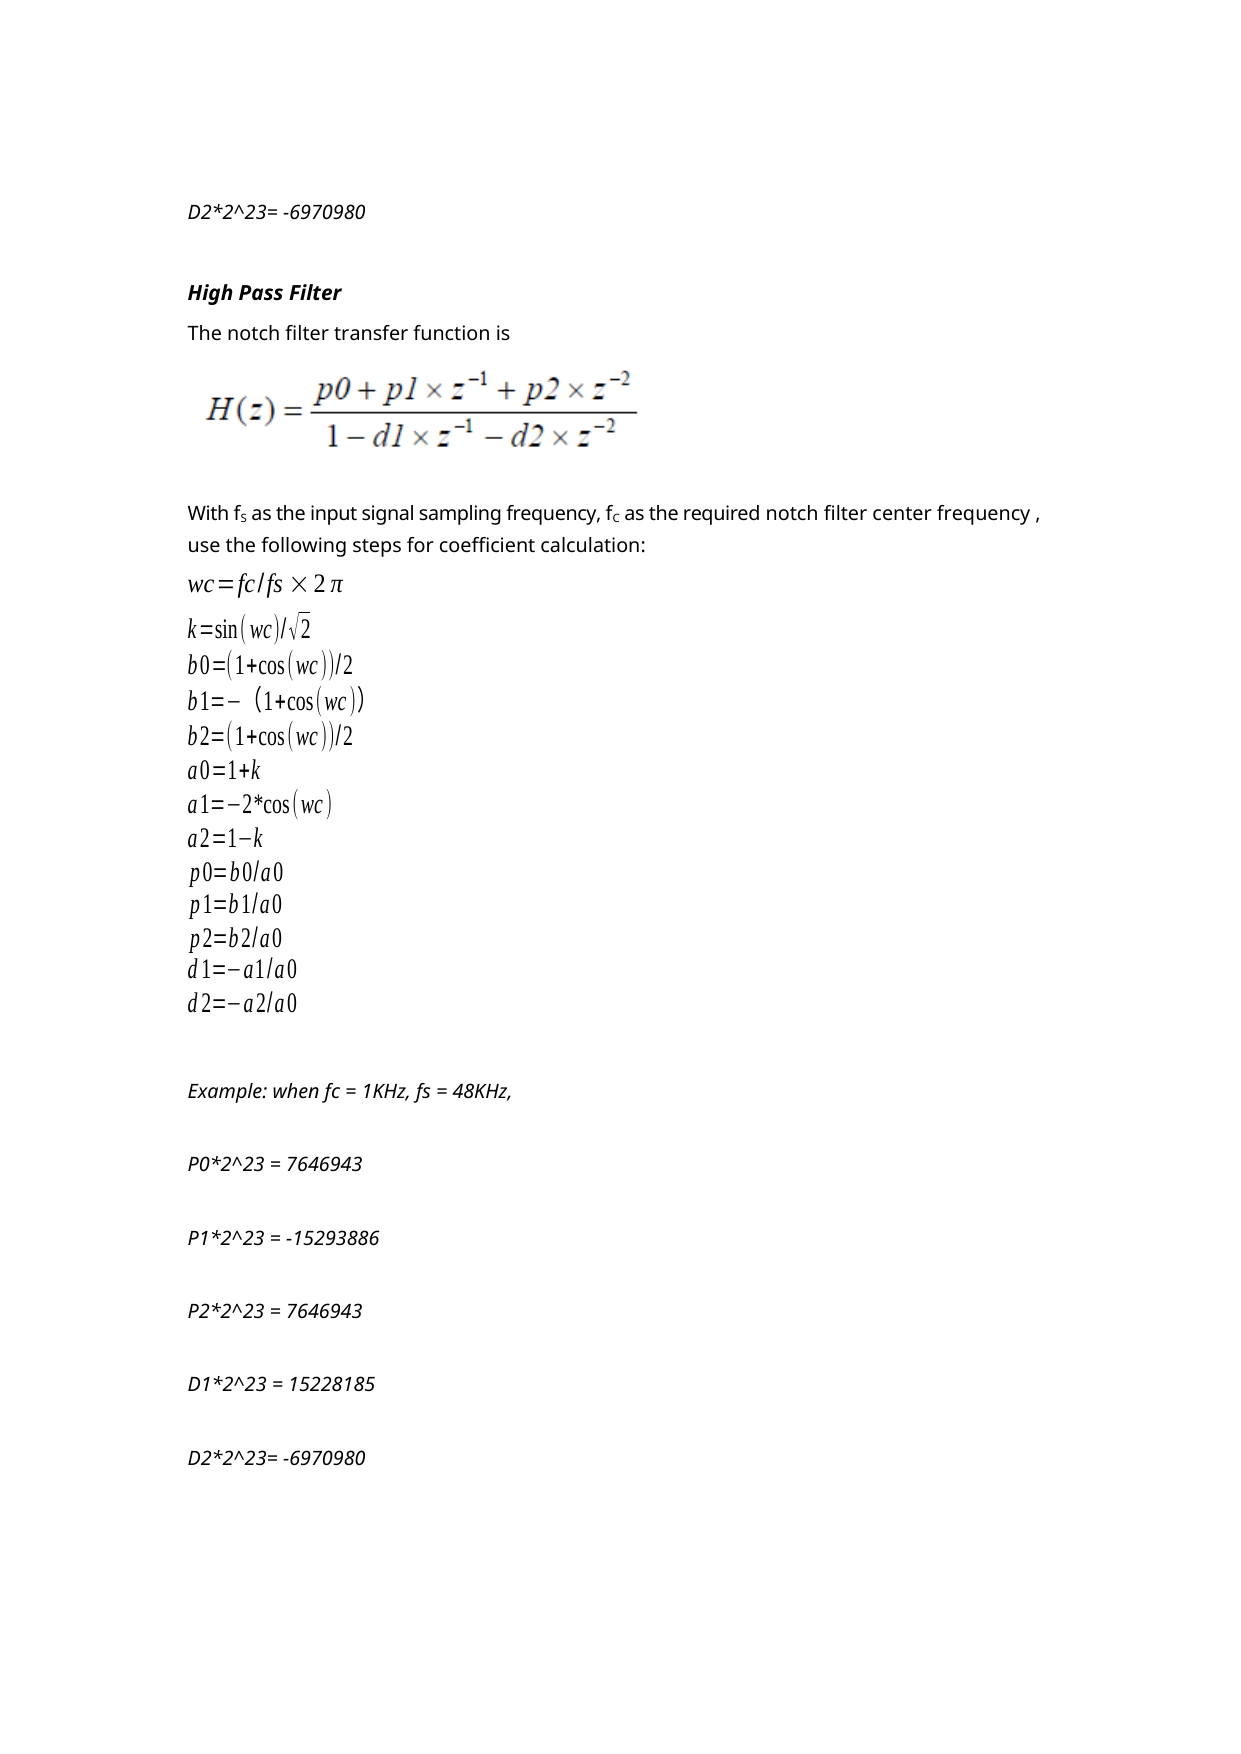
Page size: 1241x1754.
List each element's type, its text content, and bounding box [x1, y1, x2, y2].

text The notch filter transfer function is [187, 317, 1053, 349]
subtitle High Pass Filter [187, 276, 1053, 309]
text P2*2^23 = 7646943 [187, 1261, 1053, 1326]
text Example: when fc = 1KHz, fs = 48KHz, [187, 1041, 1053, 1106]
text D2*2^23= -6970980 [187, 162, 1053, 227]
text D1*2^23 = 15228185 [187, 1334, 1053, 1399]
text P1*2^23 = -15293886 [187, 1188, 1053, 1253]
picture [187, 357, 675, 480]
text P0*2^23 = 7646943 [187, 1114, 1053, 1179]
text D2*2^23= -6970980 [187, 1408, 1053, 1473]
text With fS as the input signal sampling frequency, fC as the required notch filter center frequency , use the following steps for coefficient calculation: [187, 496, 1053, 561]
